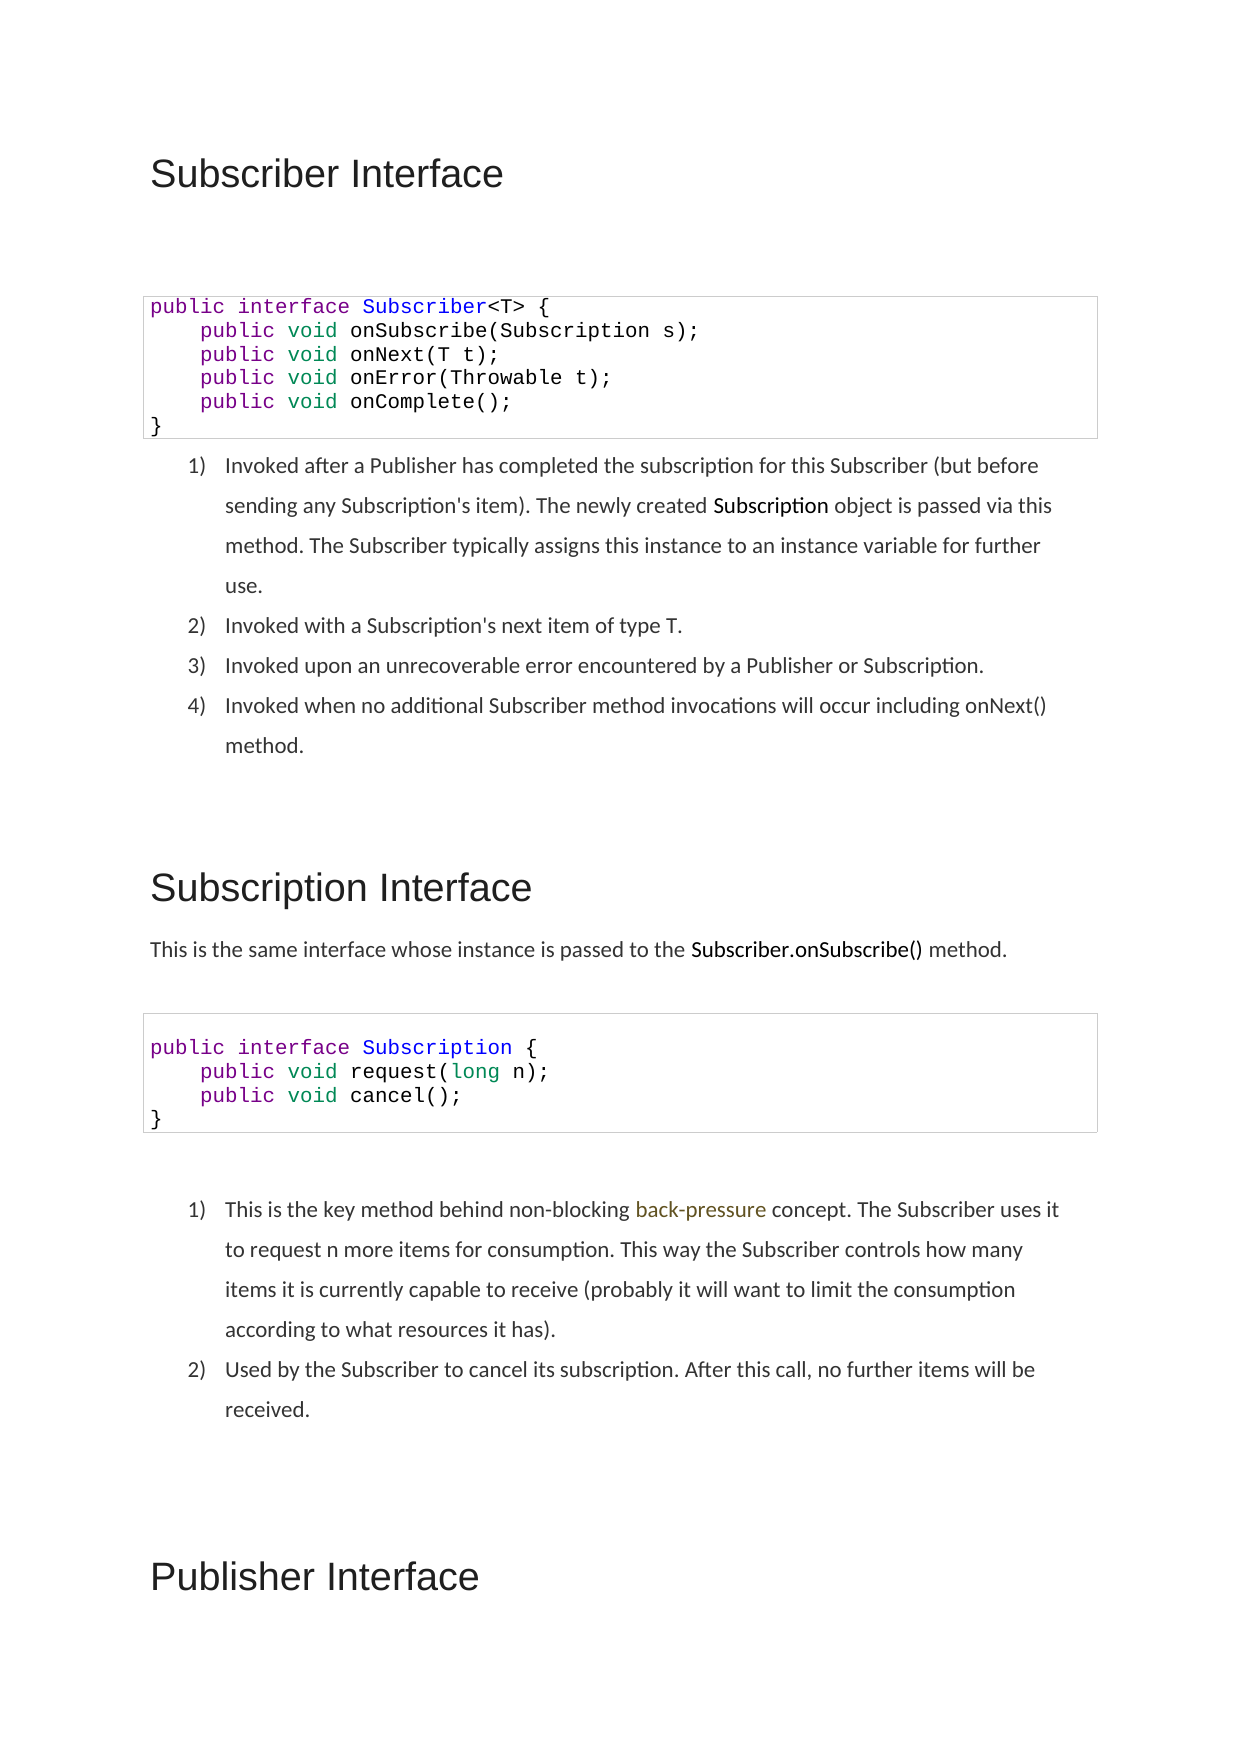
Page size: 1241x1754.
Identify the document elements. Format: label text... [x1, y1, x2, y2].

text } [144, 1108, 1097, 1132]
text Subscriber Interface [150, 150, 1090, 196]
list Invoked when no additional Subscriber method invocations will occur including onNext() method. [187, 679, 1081, 759]
text public void onComplete(); [150, 391, 1090, 414]
list Used by the Subscriber to cancel its subscription. After this call, no further items will be received. [187, 1343, 1081, 1423]
list Invoked upon an unrecoverable error encountered by a Publisher or Subscription. [187, 639, 1081, 679]
list Invoked after a Publisher has completed the subscription for this Subscriber (but before sending any Subscription's item). The newly created Subscription object is passed via this method. The Subscriber typically assigns this instance to an instance variable for further use. [187, 439, 1081, 599]
text } [144, 414, 1097, 438]
text public void onError(Throwable t); [150, 367, 1090, 391]
text public void onSubscribe(Subscription s); [150, 320, 1090, 344]
text public void cancel(); [150, 1085, 1090, 1108]
subtitle Subscription Interface [150, 864, 1090, 909]
list This is the key method behind non-blocking back-pressure concept. The Subscriber uses it to request n more items for consumption. This way the Subscriber controls how many items it is currently capable to receive (probably it will want to limit the consumption according to what resources it has). [187, 1183, 1081, 1343]
text This is the same interface whose instance is passed to the Subscriber.onSubscribe() method. [150, 935, 1090, 963]
subtitle Publisher Interface [150, 1553, 1090, 1599]
list Invoked with a Subscription's next item of type T. [187, 599, 1081, 639]
text public interface Subscription { [144, 1014, 1097, 1061]
text public interface Subscriber<T> { [144, 297, 1097, 320]
text public void onNext(T t); [150, 344, 1090, 367]
text public void request(long n); [150, 1061, 1090, 1085]
